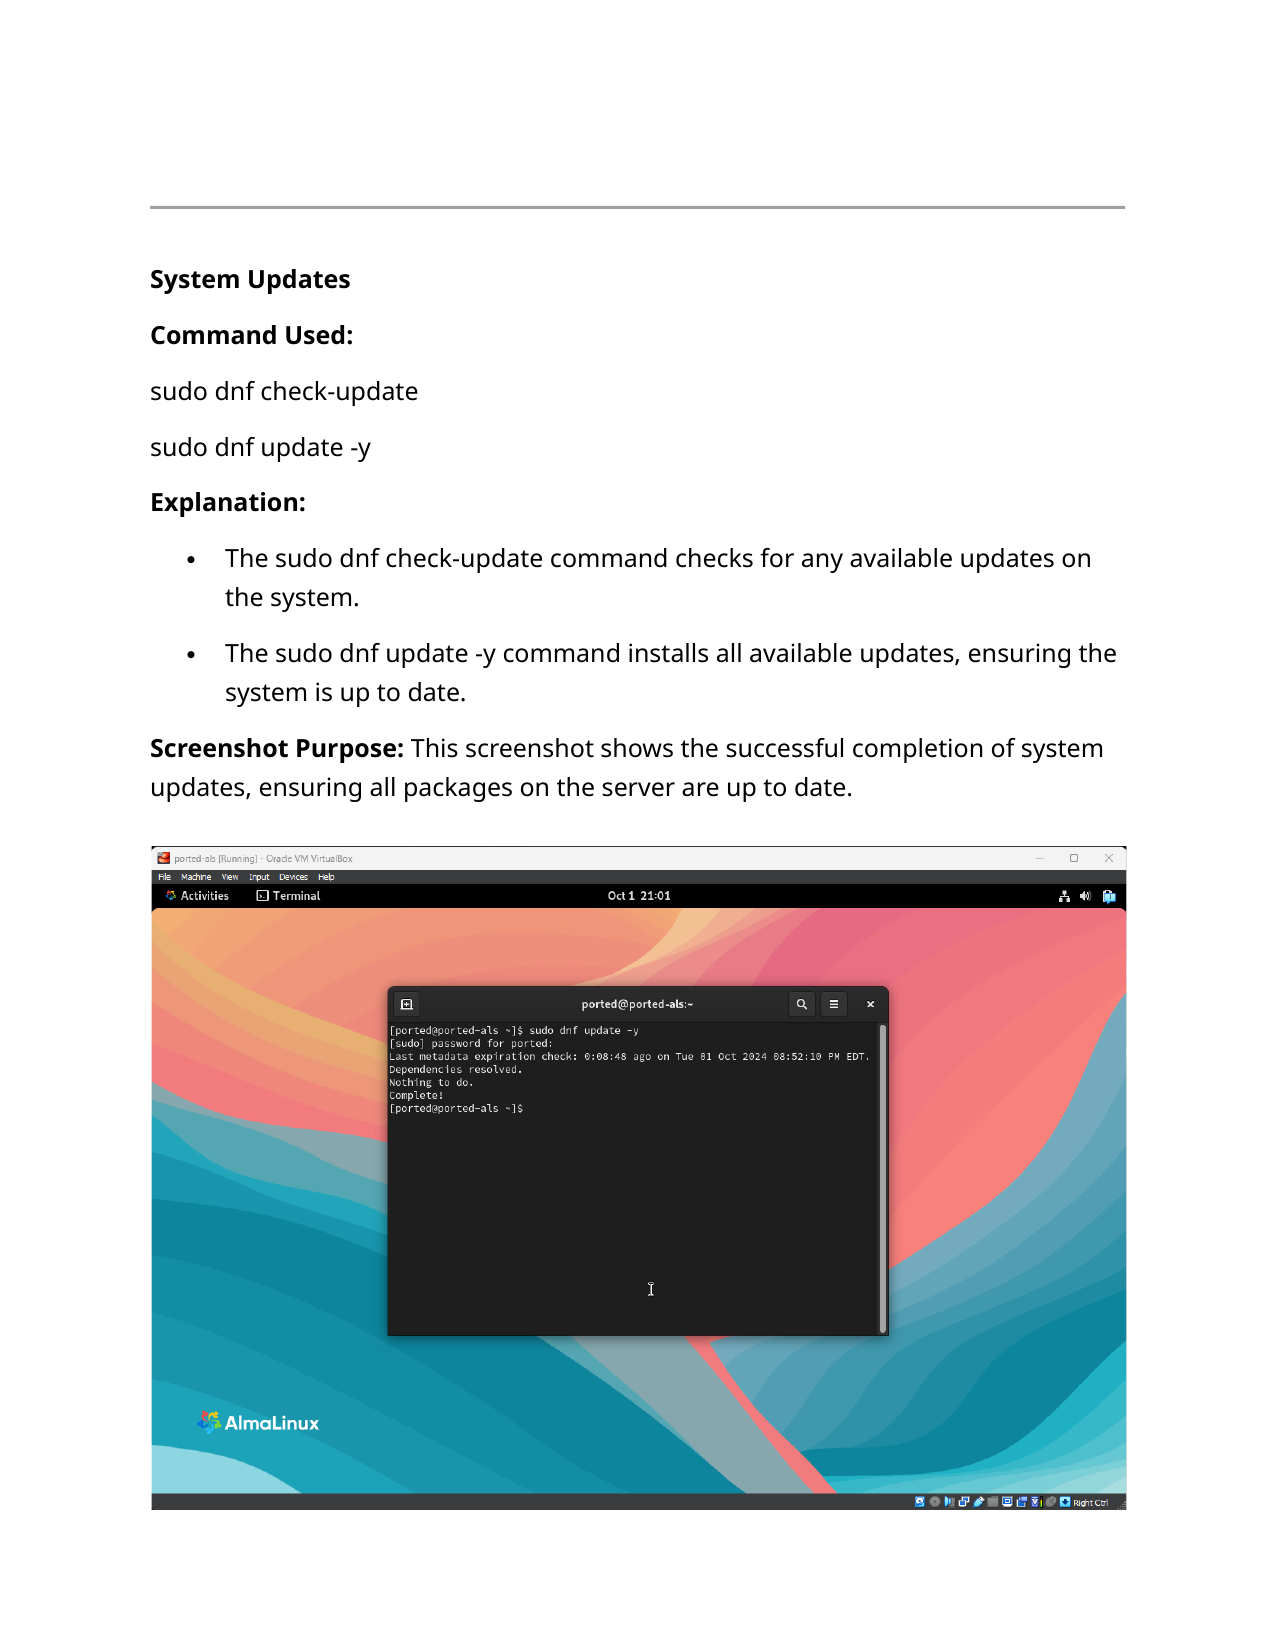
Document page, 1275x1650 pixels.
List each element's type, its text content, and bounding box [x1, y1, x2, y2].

text Command Used: [150, 317, 1125, 352]
text sudo dnf update -y [150, 429, 1125, 463]
text Explanation: [150, 485, 1125, 519]
picture [151, 846, 1127, 1510]
list The sudo dnf check-update command checks for any available updates on the system. [187, 541, 1125, 614]
text Screenshot Purpose: This screenshot shows the successful completion of system updates, ensuring all packages on the server are up to date. [150, 731, 1125, 804]
list The sudo dnf update -y command installs all available updates, ensuring the system is up to date. [187, 636, 1125, 709]
text sudo dnf check-update [150, 373, 1125, 407]
text System Updates [150, 262, 1125, 296]
